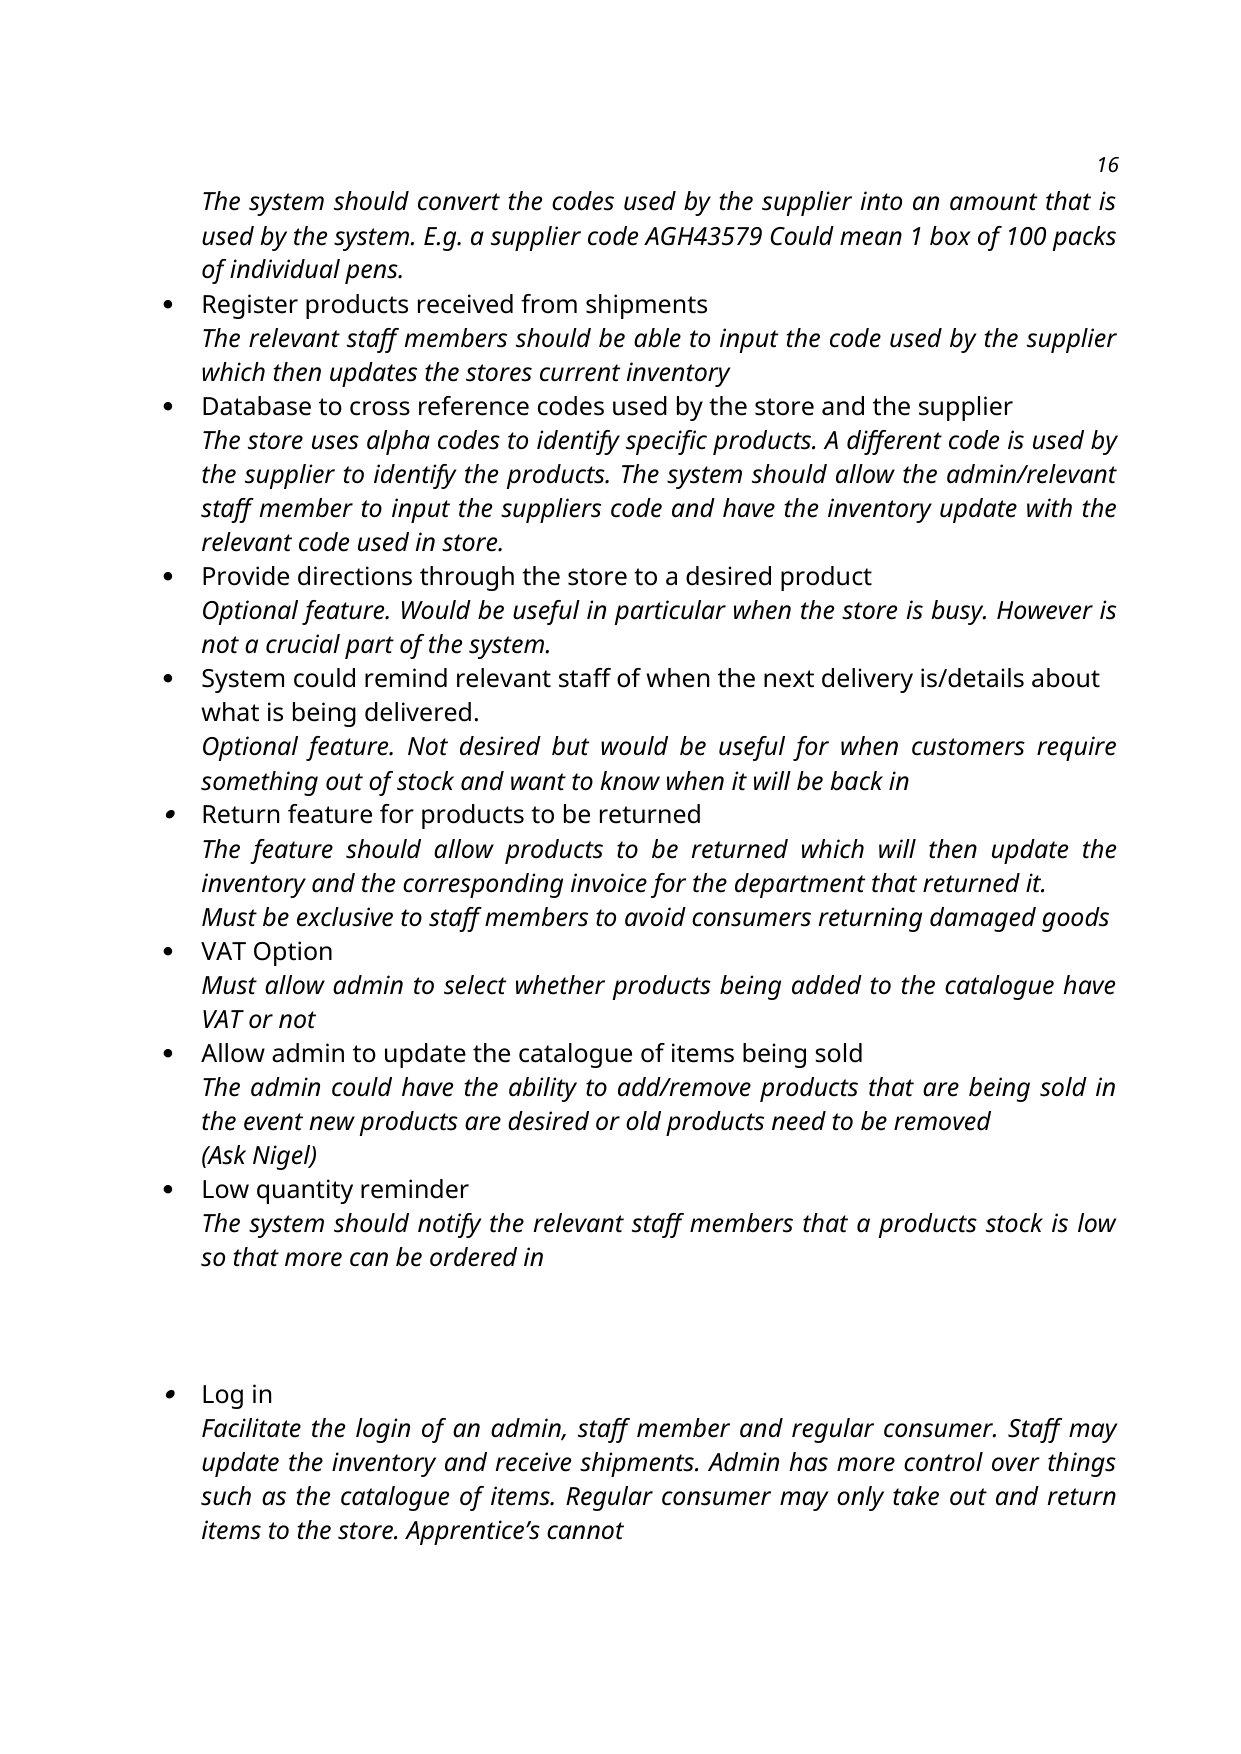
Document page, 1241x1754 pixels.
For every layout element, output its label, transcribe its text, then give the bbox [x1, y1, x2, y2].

list Must be exclusive to staff members to avoid consumers returning damaged goods [201, 899, 1121, 933]
list The store uses alpha codes to identify specific products. A different code is used by the supplier to identify the products. The system should allow the admin/relevant staff member to input the suppliers code and have the inventory update with the relevant code used in store. [201, 422, 1121, 559]
list Return feature for products to be returned [164, 797, 1121, 831]
list Must allow admin to select whether products being added to the catalogue have VAT or not [201, 967, 1121, 1036]
list (Ask Nigel) [201, 1138, 1121, 1172]
list Low quantity reminder [164, 1172, 1121, 1206]
list System could remind relevant staff of when the next delivery is/details about what is being delivered. [164, 661, 1121, 729]
list Optional feature. Not desired but would be useful for when customers require something out of stock and want to know when it will be back in [201, 729, 1121, 797]
list Facilitate the login of an admin, staff member and regular consumer. Staff may update the inventory and receive shipments. Admin has more control over things such as the catalogue of items. Regular consumer may only take out and return items to the store. Apprentice’s cannot [201, 1410, 1121, 1547]
list The system should notify the relevant staff members that a products stock is low so that more can be ordered in [201, 1206, 1121, 1274]
list The feature should allow products to be returned which will then update the inventory and the corresponding invoice for the department that returned it. [201, 831, 1121, 899]
list Log in [164, 1376, 1121, 1410]
list The relevant staff members should be able to input the code used by the supplier which then updates the stores current inventory [201, 320, 1121, 388]
list The admin could have the ability to add/remove products that are being sold in the event new products are desired or old products need to be removed [201, 1070, 1121, 1138]
list Optional feature. Would be useful in particular when the store is busy. However is not a crucial part of the system. [201, 593, 1121, 661]
list VAT Option [164, 933, 1121, 967]
list Provide directions through the store to a desired product [164, 559, 1121, 593]
list Database to cross reference codes used by the store and the supplier [164, 388, 1121, 422]
list Register products received from shipments [164, 286, 1121, 320]
list The system should convert the codes used by the supplier into an amount that is used by the system. E.g. a supplier code AGH43579 Could mean 1 box of 100 packs of individual pens. [201, 184, 1121, 286]
list Allow admin to update the catalogue of items being sold [164, 1036, 1121, 1070]
